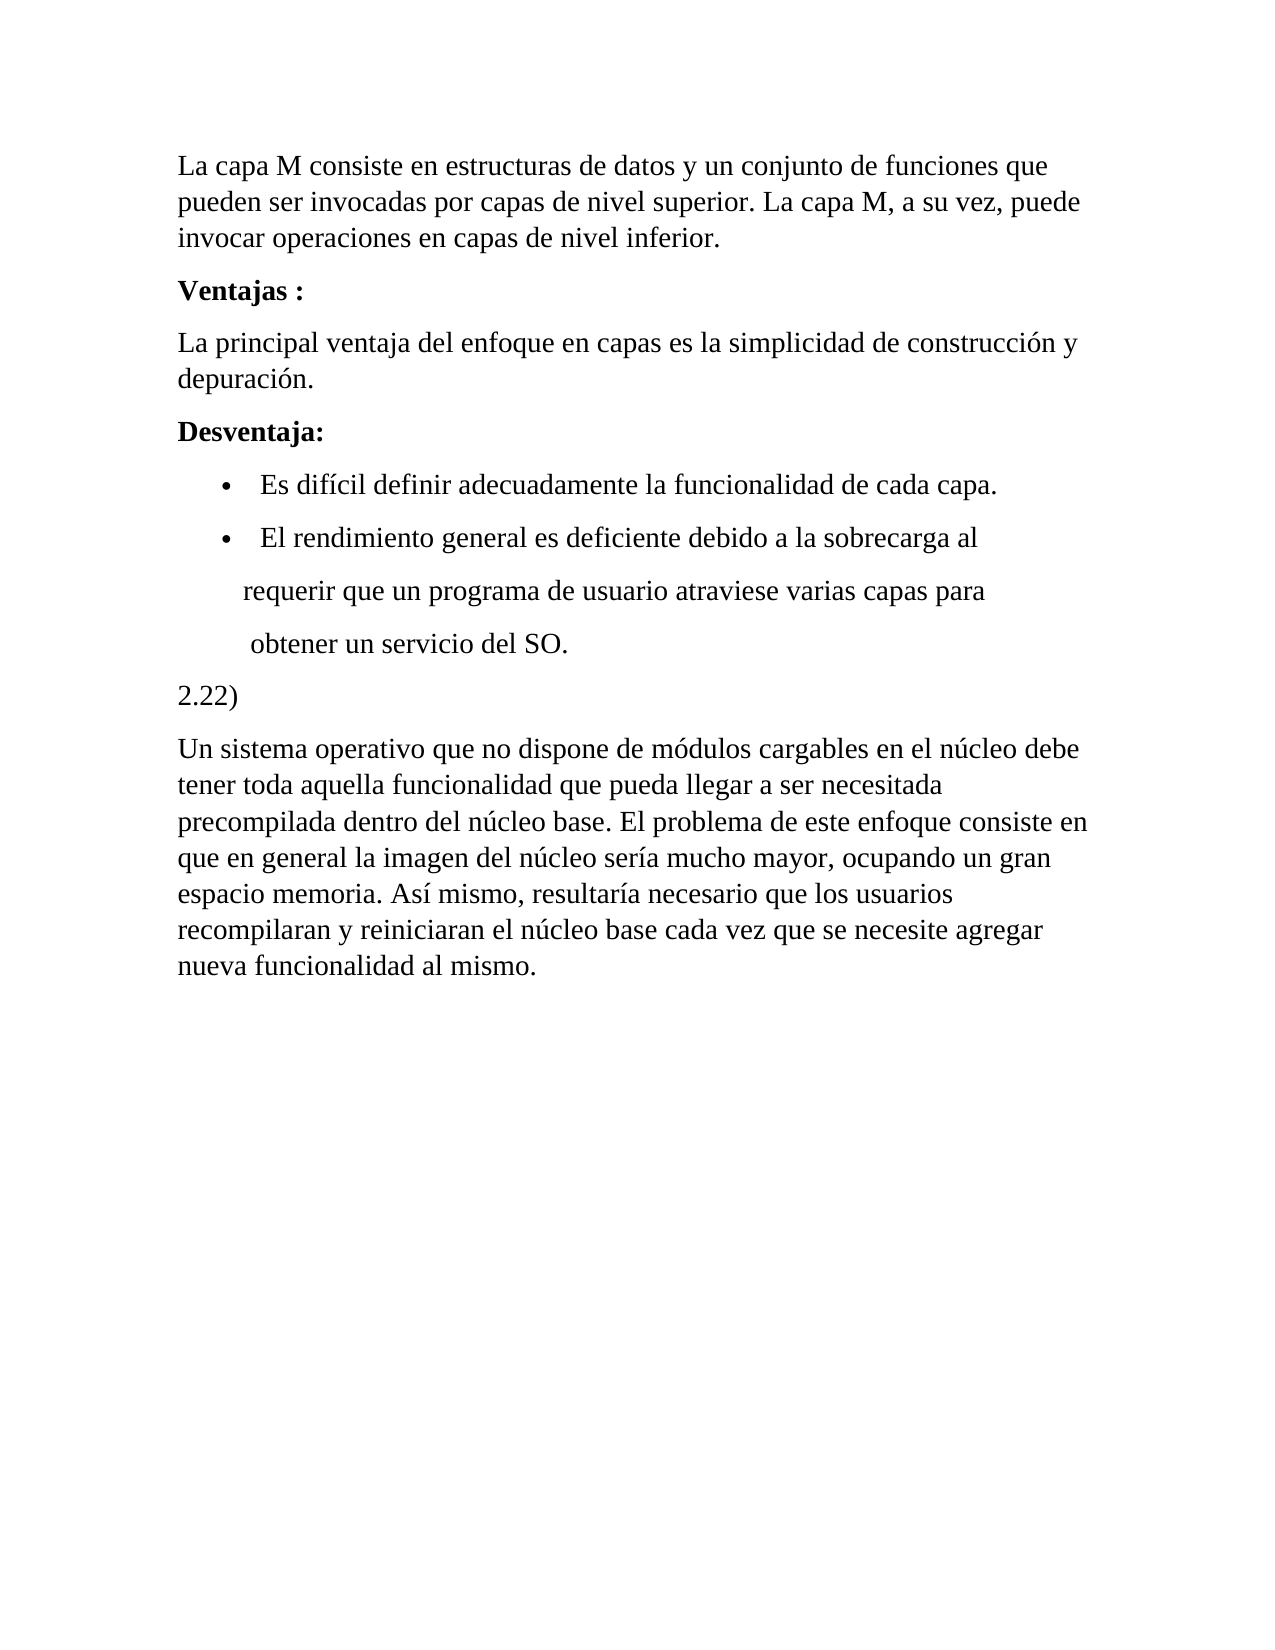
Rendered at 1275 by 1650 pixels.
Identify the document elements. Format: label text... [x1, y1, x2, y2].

text requerir que un programa de usuario atraviese varias capas para [177, 573, 1098, 606]
list El rendimiento general es deficiente debido a la sobrecarga al [222, 520, 1098, 554]
text La principal ventaja del enfoque en capas es la simplicidad de construcción y depuración. [177, 326, 1098, 395]
text Un sistema operativo que no dispone de módulos cargables en el núcleo debe tener toda aquella funcionalidad que pueda llegar a ser necesitada precompilada dentro del núcleo base. El problema de este enfoque consiste en que en general la imagen del núcleo sería mucho mayor, ocupando un gran espacio memoria. Así mismo, resultaría necesario que los usuarios recompilaran y reiniciaran el núcleo base cada vez que se necesite agregar nueva funcionalidad al mismo. [177, 731, 1098, 982]
text obtener un servicio del SO. [177, 626, 1098, 659]
text Ventajas : [177, 273, 1098, 306]
text Desventaja: [177, 414, 1098, 448]
text 2.22) [177, 678, 1098, 712]
text La capa M consiste en estructuras de datos y un conjunto de funciones que pueden ser invocadas por capas de nivel superior. La capa M, a su vez, puede invocar operaciones en capas de nivel inferior. [177, 148, 1098, 253]
list Es difícil definir adecuadamente la funcionalidad de cada capa. [222, 467, 1098, 501]
